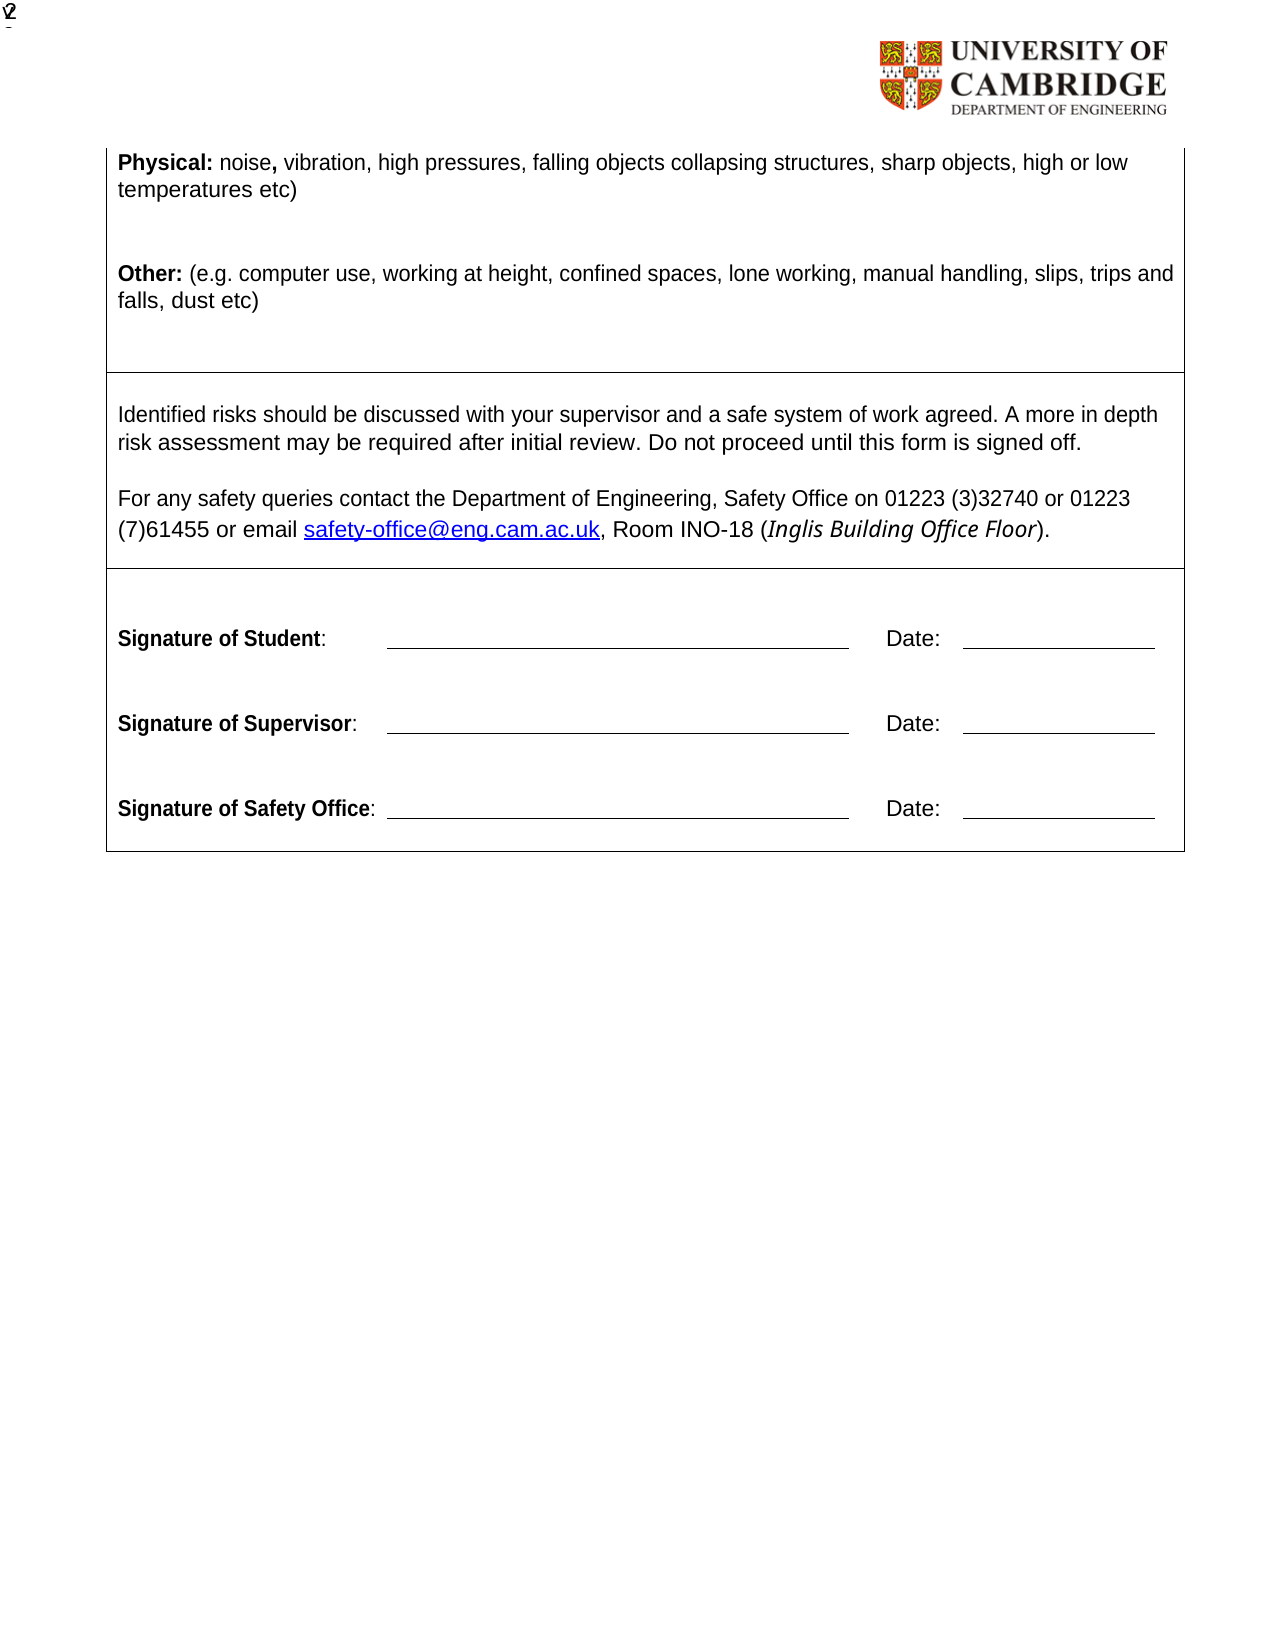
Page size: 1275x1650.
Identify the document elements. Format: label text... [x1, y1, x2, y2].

table_header Physical: noise, vibration, high pressures, falling objects collapsing structures, sharp objects, high or low temperatures etc) Other: (e.g. computer use, working at height, confined spaces, lone working, manual handling, slips, trips and falls, dust etc) [107, 148, 1184, 372]
picture [879, 41, 1168, 115]
table_cell Signature of Student: Date: Signature of Supervisor: Date: Signature of Safety Office: Date: [107, 569, 1184, 851]
table_cell Identified risks should be discussed with your supervisor and a safe system of work agreed. A more in depth risk assessment may be required after initial review. Do not proceed until this form is signed off. For any safety queries contact the Department of Engineering, Safety Office on 01223 (3)32740 or 01223 (7)61455 or email safety-office@eng.cam.ac.uk, Room INO-18 (Inglis Building Office Floor). [107, 373, 1184, 568]
